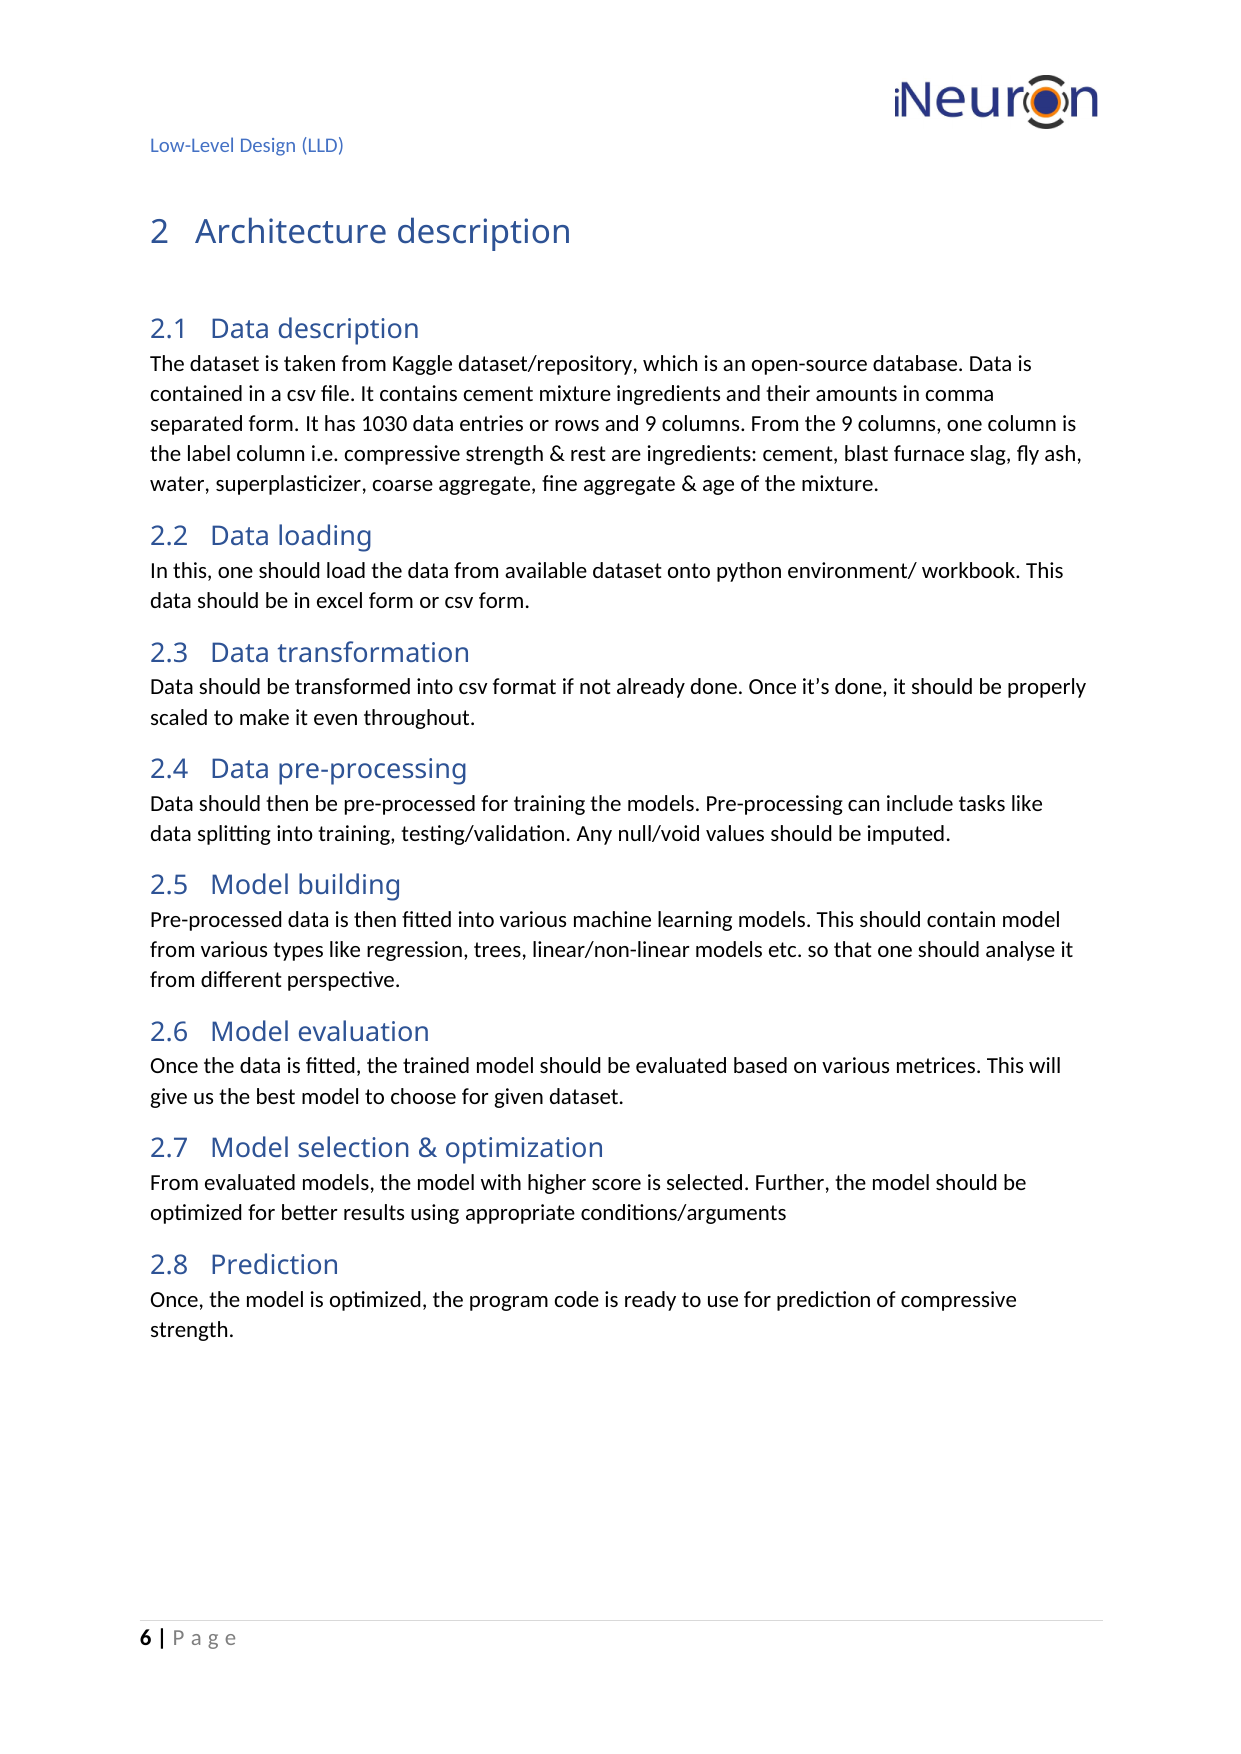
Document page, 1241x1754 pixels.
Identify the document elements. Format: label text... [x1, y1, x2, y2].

list Data loading [150, 516, 1103, 553]
list Prediction [150, 1245, 1103, 1282]
list Data transformation [150, 633, 1103, 670]
text Pre-processed data is then fitted into various machine learning models. This should contain model from various types like regression, trees, linear/non-linear models etc. so that one should analyse it from different perspective. [150, 905, 1077, 993]
list Model evaluation [150, 1013, 1103, 1049]
list Model selection & optimization [150, 1129, 1103, 1166]
list Model building [150, 866, 1103, 903]
list Data pre-processing [150, 750, 1103, 787]
text Data should then be pre-processed for training the models. Pre-processing can include tasks like data splitting into training, testing/validation. Any null/void values should be imputed. [150, 789, 1046, 847]
text Once the data is fitted, the trained model should be evaluated based on various metrices. This will give us the best model to choose for given dataset. [150, 1052, 1066, 1110]
subtitle Architecture description [150, 208, 1103, 253]
subtitle Data description [150, 309, 1103, 346]
text In this, one should load the data from available dataset onto python environment/ workbook. This data should be in excel form or csv form. [150, 556, 1067, 614]
text Low-Level Design (LLD) [150, 132, 1103, 157]
text Data should be transformed into csv format if not already done. Once it’s done, it should be properly scaled to make it even throughout. [150, 672, 1089, 731]
picture [895, 75, 1098, 129]
text From evaluated models, the model with higher score is selected. Further, the model should be optimized for better results using appropriate conditions/arguments [150, 1168, 1029, 1226]
text Once, the model is optimized, the program code is ready to use for prediction of compressive strength. [150, 1285, 1021, 1343]
text The dataset is taken from Kaggle dataset/repository, which is an open-source database. Data is contained in a csv file. It contains cement mixture ingredients and their amounts in comma separated form. It has 1030 data entries or rows and 9 columns. From the 9 columns, one column is the label column i.e. compressive strength & rest are ingredients: cement, blast furnace slag, fly ash, water, superplasticizer, coarse aggregate, fine aggregate & age of the mixture. [150, 349, 1086, 498]
